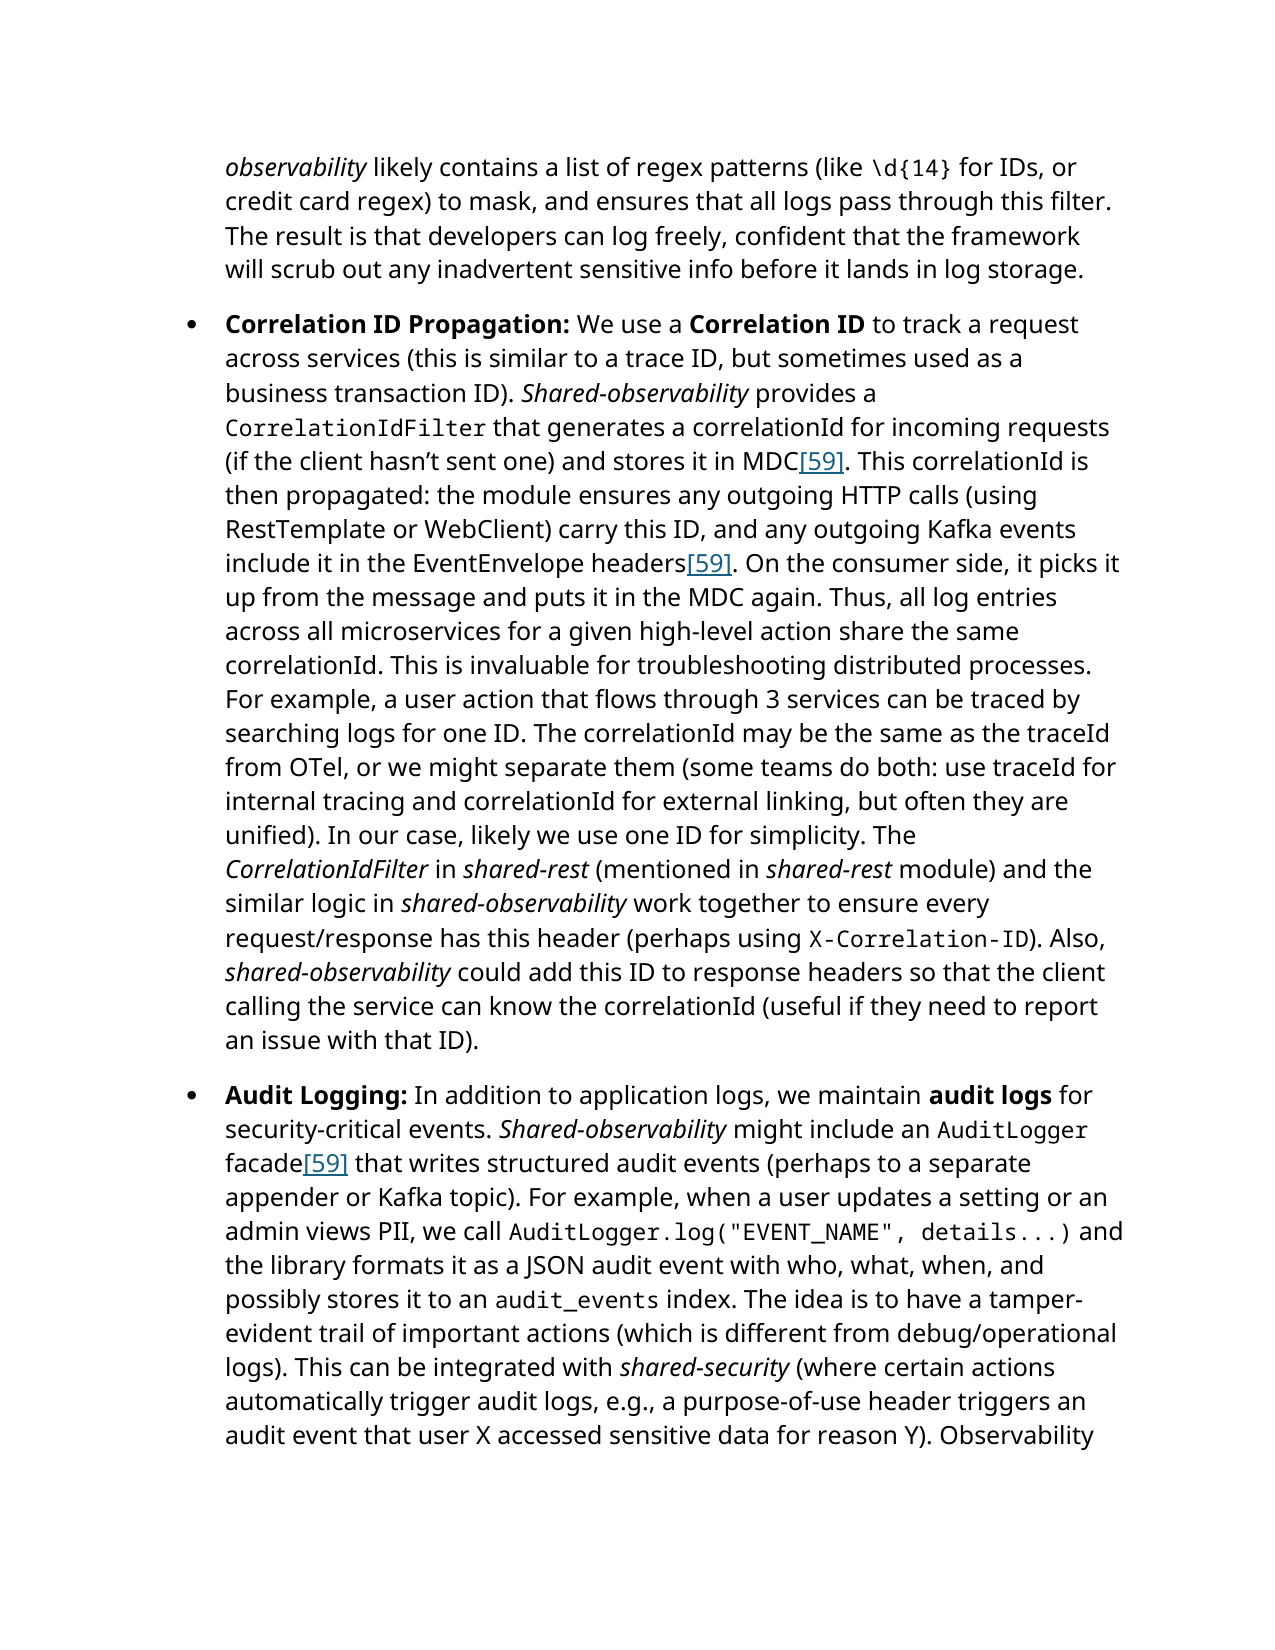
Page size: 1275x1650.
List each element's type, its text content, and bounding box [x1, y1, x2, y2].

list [187, 150, 1125, 286]
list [187, 1077, 1125, 1452]
list Correlation ID Propagation: We use a Correlation ID to track a request across services (this is similar to a trace ID, but sometimes used as a business transaction ID). Shared-observability provides a CorrelationIdFilter that generates a correlationId for incoming requests (if the client hasn’t sent one) and stores it in MDC[59]. This correlationId is then propagated: the module ensures any outgoing HTTP calls (using RestTemplate or WebClient) carry this ID, and any outgoing Kafka events include it in the EventEnvelope headers[59]. On the consumer side, it picks it up from the message and puts it in the MDC again. Thus, all log entries across all microservices for a given high-level action share the same correlationId. This is invaluable for troubleshooting distributed processes. For example, a user action that flows through 3 services can be traced by searching logs for one ID. The correlationId may be the same as the traceId from OTel, or we might separate them (some teams do both: use traceId for internal tracing and correlationId for external linking, but often they are unified). In our case, likely we use one ID for simplicity. The CorrelationIdFilter in shared-rest (mentioned in shared-rest module) and the similar logic in shared-observability work together to ensure every request/response has this header (perhaps using X-Correlation-ID). Also, shared-observability could add this ID to response headers so that the client calling the service can know the correlationId (useful if they need to report an issue with that ID). [187, 307, 1125, 1056]
